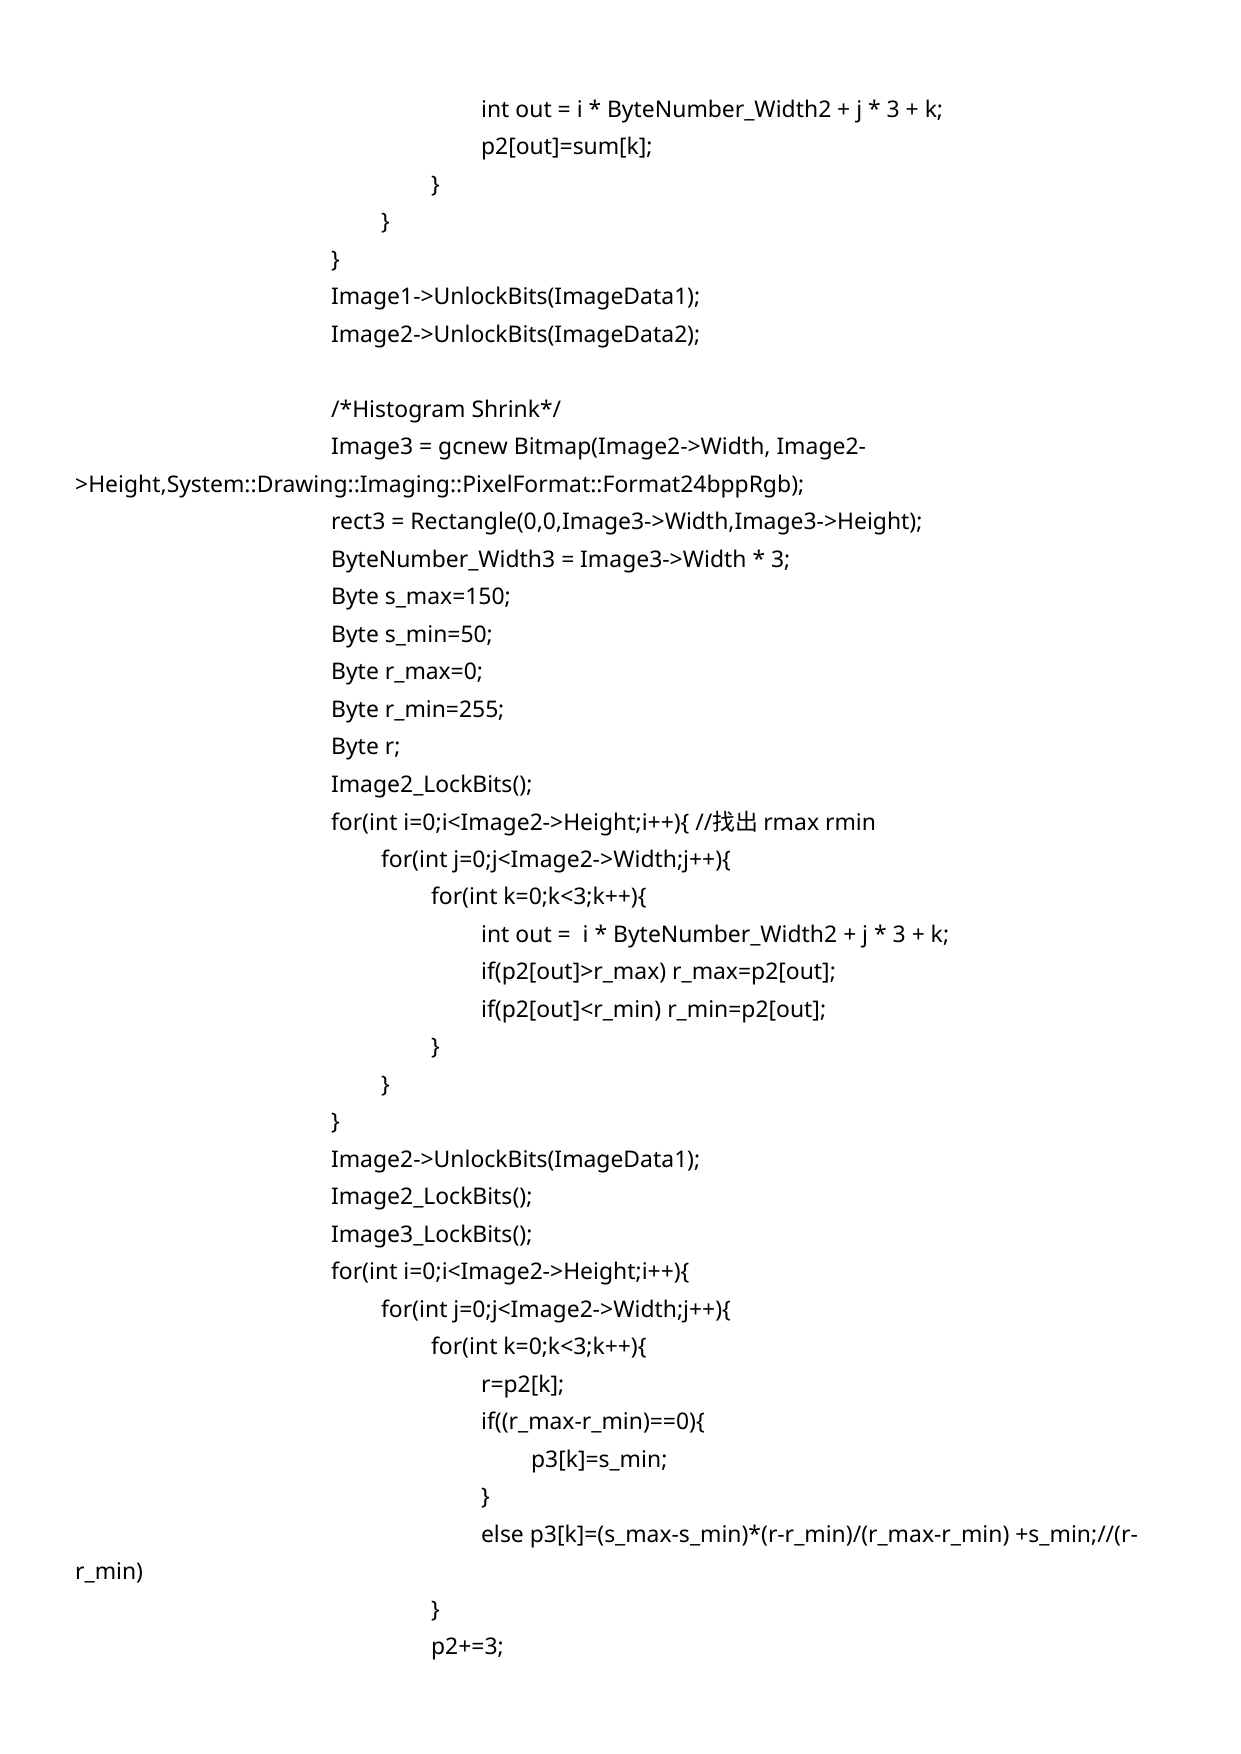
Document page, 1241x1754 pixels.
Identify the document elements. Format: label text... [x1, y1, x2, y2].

text } [75, 164, 1165, 202]
text Image3_LockBits(); [75, 1214, 1165, 1252]
text if((r_max-r_min)==0){ [75, 1402, 1165, 1439]
text Image2->UnlockBits(ImageData1); [75, 1139, 1165, 1177]
text Image3 = gcnew Bitmap(Image2->Width, Image2->Height,System::Drawing::Imaging::PixelFormat::Format24bppRgb); [75, 427, 1165, 502]
text p3[k]=s_min; [75, 1439, 1165, 1477]
text for(int k=0;k<3;k++){ [75, 1327, 1165, 1364]
text if(p2[out]>r_max) r_max=p2[out]; [75, 952, 1165, 989]
text ByteNumber_Width3 = Image3->Width * 3; [75, 539, 1165, 577]
text p2[out]=sum[k]; [75, 127, 1165, 164]
text for(int k=0;k<3;k++){ [75, 877, 1165, 914]
text rect3 = Rectangle(0,0,Image3->Width,Image3->Height); [75, 502, 1165, 539]
text int out = i * ByteNumber_Width2 + j * 3 + k; [75, 914, 1165, 952]
text } [75, 1027, 1165, 1064]
text } [75, 202, 1165, 239]
text } [75, 1102, 1165, 1139]
text Image2_LockBits(); [75, 764, 1165, 802]
text } [75, 1064, 1165, 1102]
text Image2_LockBits(); [75, 1177, 1165, 1214]
text Byte s_min=50; [75, 614, 1165, 652]
text Byte r; [75, 727, 1165, 764]
text for(int j=0;j<Image2->Width;j++){ [75, 1289, 1165, 1327]
text for(int j=0;j<Image2->Width;j++){ [75, 839, 1165, 877]
text for(int i=0;i<Image2->Height;i++){ [75, 1252, 1165, 1289]
text r=p2[k]; [75, 1364, 1165, 1402]
text Byte r_min=255; [75, 689, 1165, 727]
text /*Histogram Shrink*/ [75, 389, 1165, 427]
text if(p2[out]<r_min) r_min=p2[out]; [75, 989, 1165, 1027]
text Image1->UnlockBits(ImageData1); [75, 277, 1165, 314]
text for(int i=0;i<Image2->Height;i++){ //找出rmax rmin [75, 802, 1165, 839]
text int out = i * ByteNumber_Width2 + j * 3 + k; [75, 89, 1165, 127]
text } [75, 1477, 1165, 1514]
text } [75, 239, 1165, 277]
text Image2->UnlockBits(ImageData2); [75, 314, 1165, 352]
text } [75, 1589, 1165, 1627]
text else p3[k]=(s_max-s_min)*(r-r_min)/(r_max-r_min) +s_min;//(r-r_min) [75, 1514, 1165, 1589]
text p2+=3; [75, 1627, 1165, 1664]
text Byte r_max=0; [75, 652, 1165, 689]
text Byte s_max=150; [75, 577, 1165, 614]
